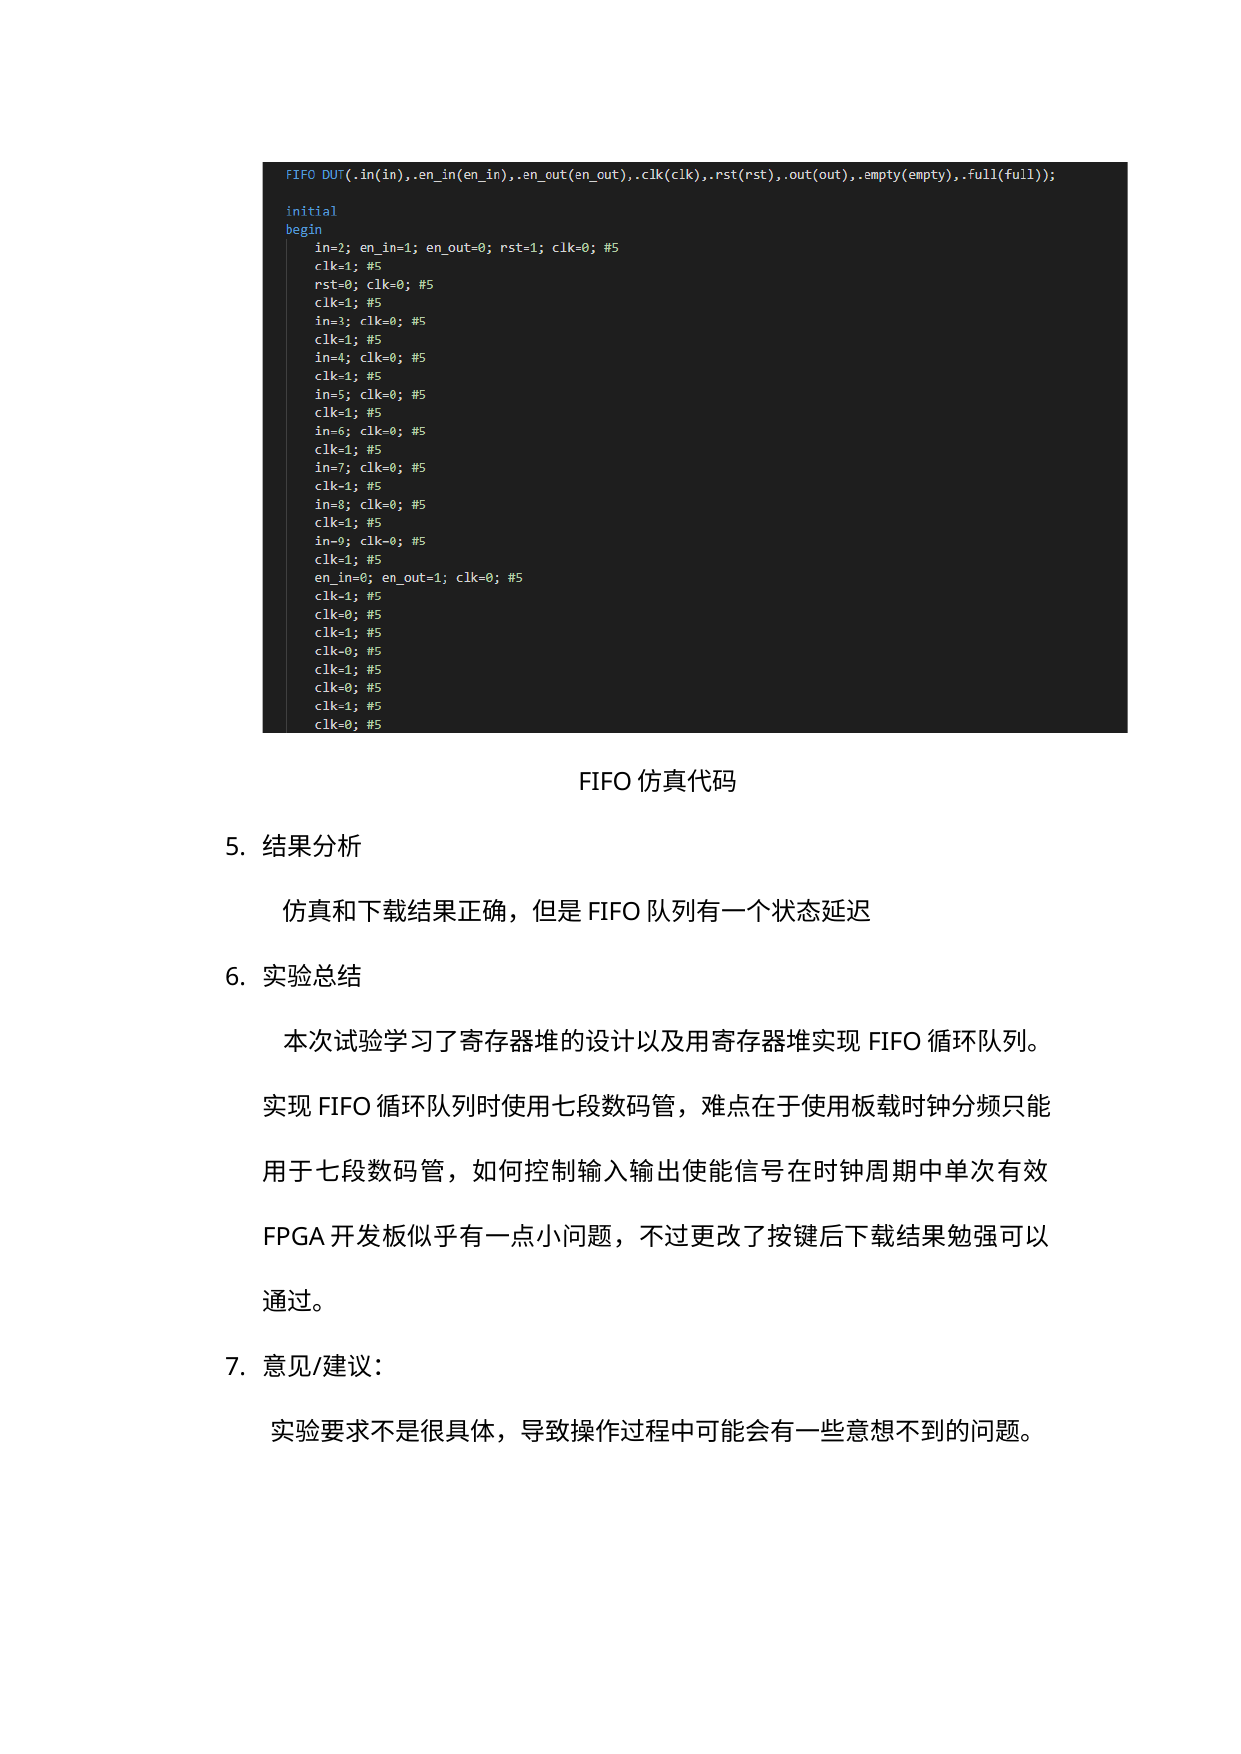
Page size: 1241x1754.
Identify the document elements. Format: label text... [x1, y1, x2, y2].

list 实验要求不是很具体，导致操作过程中可能会有一些意想不到的问题。 [225, 1397, 1053, 1462]
list 本次试验学习了寄存器堆的设计以及用寄存器堆实现FIFO循环队列。实现FIFO循环队列时使用七段数码管，难点在于使用板载时钟分频只能用于七段数码管，如何控制输入输出使能信号在时钟周期中单次有效。FPGA开发板似乎有一点小问题，不过更改了按键后下载结果勉强可以通过。 [262, 1007, 1053, 1332]
list 仿真和下载结果正确，但是FIFO队列有一个状态延迟 [262, 877, 1053, 942]
list 意见/建议： [225, 1332, 1053, 1397]
picture [262, 162, 1128, 733]
list FIFO仿真代码 [262, 747, 1053, 812]
list 实验总结 [225, 942, 1053, 1007]
list 结果分析 [225, 812, 1053, 877]
